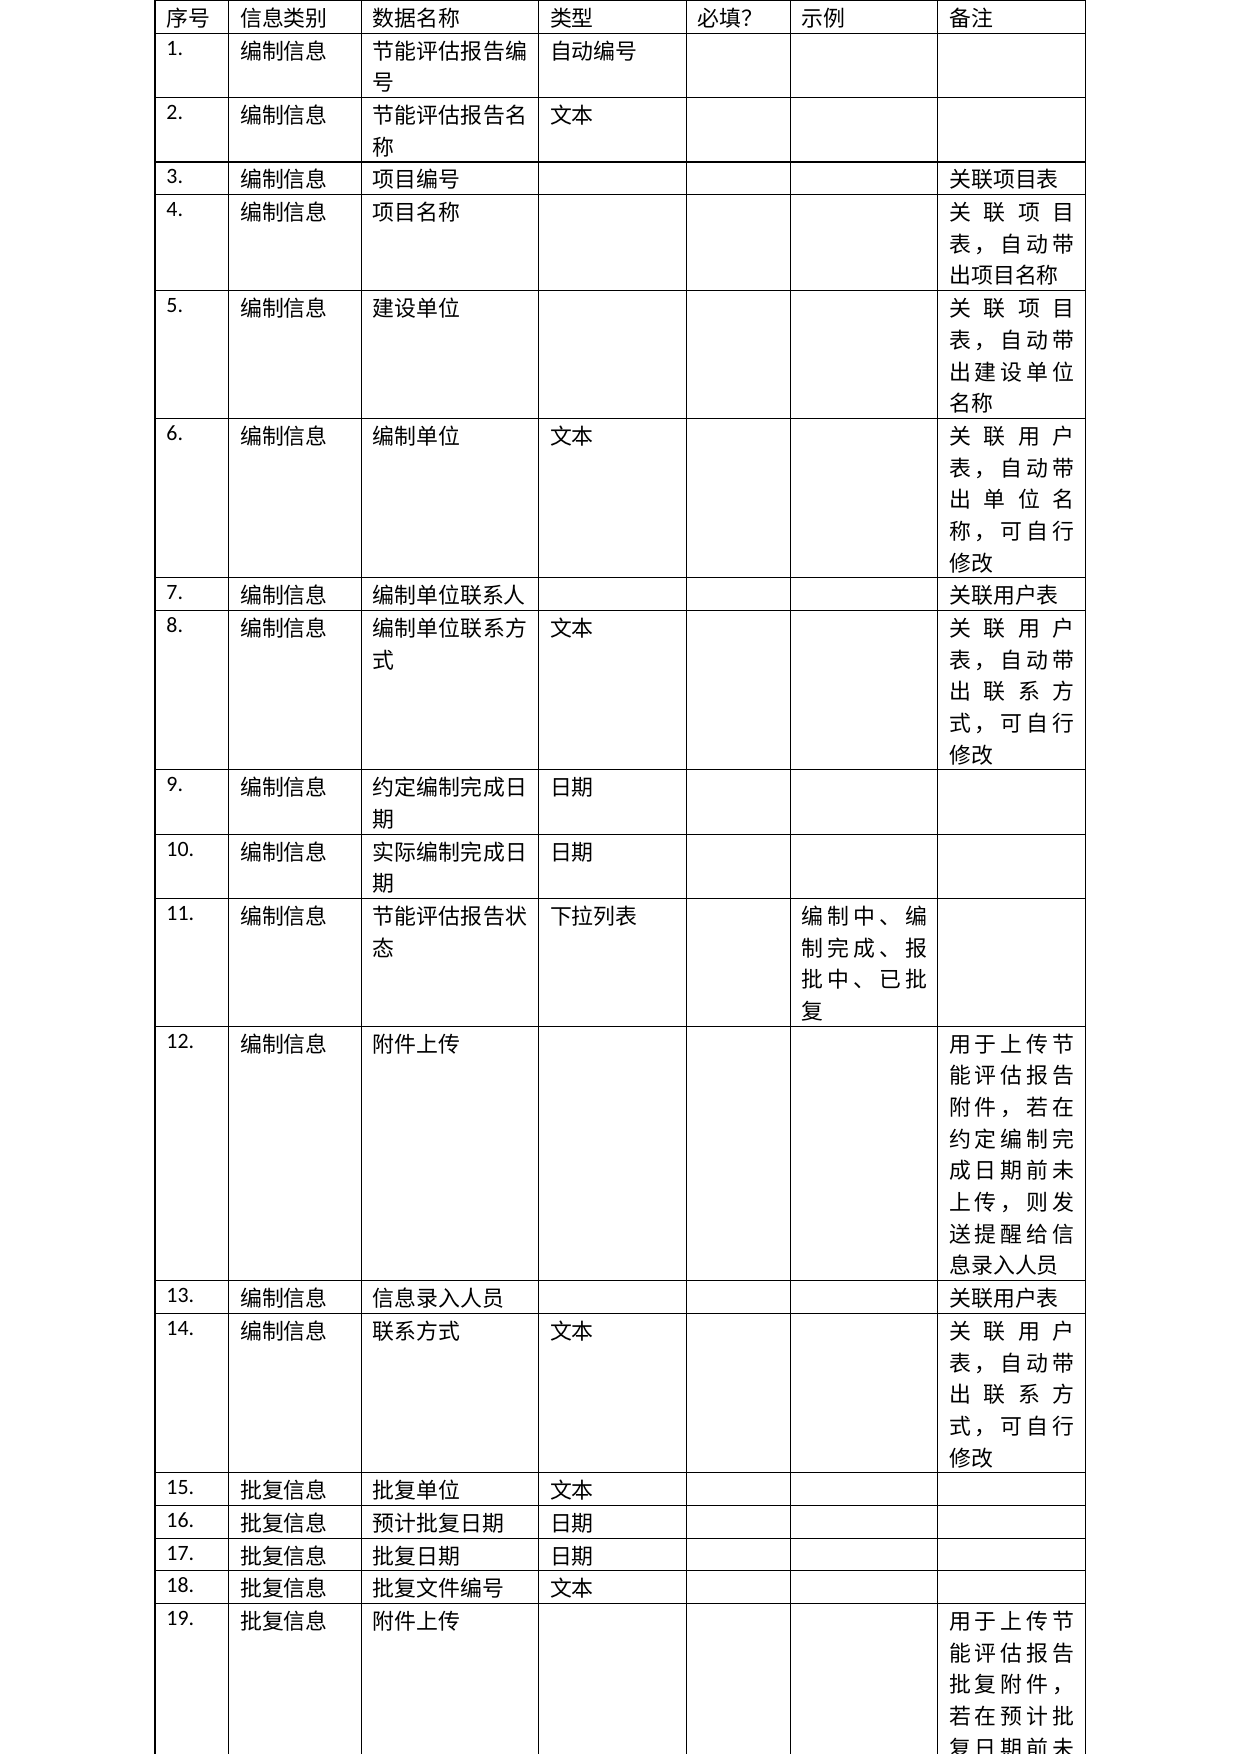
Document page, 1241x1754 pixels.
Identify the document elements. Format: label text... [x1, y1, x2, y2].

table_cell 编制中、编制完成、报批中、已批复 [791, 899, 937, 1026]
table_cell 编制单位联系方式 [362, 611, 538, 769]
table_cell [791, 1604, 937, 1754]
table_cell 建设单位 [362, 291, 538, 418]
table_cell [791, 1027, 937, 1280]
table_cell [938, 34, 1085, 97]
table_cell 编制信息 [229, 611, 361, 769]
table_cell [791, 419, 937, 577]
table_cell [156, 1506, 228, 1538]
table_cell 日期 [539, 1539, 686, 1570]
table_cell 关联项目表 [938, 163, 1085, 194]
table_cell 编制信息 [229, 419, 361, 577]
table_cell 批复日期 [362, 1539, 538, 1570]
table_cell [156, 899, 228, 1026]
table_cell [156, 1314, 228, 1472]
table_cell 下拉列表 [539, 899, 686, 1026]
table_cell 编制单位联系人 [362, 578, 538, 610]
table_cell [791, 1506, 937, 1538]
table_cell 项目名称 [362, 195, 538, 290]
table_cell 批复信息 [229, 1473, 361, 1505]
table_cell 编制信息 [229, 770, 361, 834]
table_cell [687, 770, 790, 834]
table_cell 自动编号 [539, 34, 686, 97]
table_cell 编制信息 [229, 34, 361, 97]
table_cell [539, 1604, 686, 1754]
table_cell [156, 1281, 228, 1313]
table_cell [938, 1539, 1085, 1570]
table_cell [156, 835, 228, 898]
table_cell [791, 1314, 937, 1472]
table_cell 编制信息 [229, 98, 361, 161]
table_header 信息类别 [229, 1, 361, 33]
table_cell [156, 291, 228, 418]
table_cell 关联用户表，自动带出联系方式，可自行修改 [938, 1314, 1085, 1472]
table_cell 日期 [539, 770, 686, 834]
table_cell [791, 291, 937, 418]
table_cell 项目编号 [362, 163, 538, 194]
table_cell [791, 1473, 937, 1505]
table_cell [791, 835, 937, 898]
table_cell 日期 [539, 835, 686, 898]
table_cell [156, 419, 228, 577]
table_cell 批复信息 [229, 1506, 361, 1538]
table_cell [687, 611, 790, 769]
table_header 示例 [791, 1, 937, 33]
table_cell [791, 1281, 937, 1313]
table_cell [938, 1571, 1085, 1603]
table_cell 编制信息 [229, 578, 361, 610]
table_cell 约定编制完成日期 [362, 770, 538, 834]
table_cell [687, 163, 790, 194]
table_cell [687, 195, 790, 290]
table_cell [539, 578, 686, 610]
table_cell 文本 [539, 1571, 686, 1603]
table_cell 文本 [539, 419, 686, 577]
table_cell 关联用户表 [938, 578, 1085, 610]
table_cell [791, 611, 937, 769]
table_cell [687, 1027, 790, 1280]
table_cell 日期 [539, 1506, 686, 1538]
table_cell [791, 195, 937, 290]
table_cell [156, 578, 228, 610]
table_header 序号 [156, 1, 228, 33]
table_cell [687, 98, 790, 161]
table_cell 批复信息 [229, 1604, 361, 1754]
table_cell [938, 1473, 1085, 1505]
table_cell 批复单位 [362, 1473, 538, 1505]
table_cell 编制信息 [229, 163, 361, 194]
table_cell [156, 195, 228, 290]
table_cell 编制信息 [229, 835, 361, 898]
table_cell [687, 34, 790, 97]
table_cell [539, 291, 686, 418]
table_cell 关联用户表，自动带出联系方式，可自行修改 [938, 611, 1085, 769]
table_cell [687, 1506, 790, 1538]
table_cell 信息录入人员 [362, 1281, 538, 1313]
table_cell [687, 419, 790, 577]
table_header 必填？ [687, 1, 790, 33]
table_cell 用于上传节能评估报告附件，若在约定编制完成日期前未上传，则发送提醒给信息录入人员 [938, 1027, 1085, 1280]
table_cell [687, 835, 790, 898]
table_cell [791, 163, 937, 194]
table_cell 关联用户表 [938, 1281, 1085, 1313]
table_cell [687, 1539, 790, 1570]
table_cell [539, 1281, 686, 1313]
table_cell 批复信息 [229, 1571, 361, 1603]
table_cell [539, 195, 686, 290]
table_cell 预计批复日期 [362, 1506, 538, 1538]
table_cell 编制信息 [229, 1281, 361, 1313]
table_cell [938, 770, 1085, 834]
table_cell 节能评估报告编号 [362, 34, 538, 97]
table_cell [791, 98, 937, 161]
table_cell 文本 [539, 611, 686, 769]
table_cell [791, 1571, 937, 1603]
table_cell [687, 291, 790, 418]
table_cell [156, 163, 228, 194]
table_cell 编制信息 [229, 195, 361, 290]
table_header 备注 [938, 1, 1085, 33]
table_cell [687, 1473, 790, 1505]
table_cell [687, 578, 790, 610]
table_cell [156, 1027, 228, 1280]
table_cell 关联项目表，自动带出项目名称 [938, 195, 1085, 290]
table_cell [938, 1506, 1085, 1538]
table_cell 编制信息 [229, 1314, 361, 1472]
table_cell 文本 [539, 98, 686, 161]
table_cell [687, 1604, 790, 1754]
table_cell 节能评估报告状态 [362, 899, 538, 1026]
table_cell [791, 578, 937, 610]
table_cell [791, 1539, 937, 1570]
table_cell [156, 1473, 228, 1505]
table_header 类型 [539, 1, 686, 33]
table_cell 编制单位 [362, 419, 538, 577]
table_cell [156, 1571, 228, 1603]
table_cell [156, 98, 228, 161]
table_cell [156, 1539, 228, 1570]
table_cell 编制信息 [229, 899, 361, 1026]
table_cell 用于上传节能评估报告批复附件，若在预计批复日期前未上传，则发送提醒给信息录入人员 [938, 1604, 1085, 1754]
table_cell 关联用户表，自动带出单位名称，可自行修改 [938, 419, 1085, 577]
table_cell [938, 98, 1085, 161]
table_cell [156, 611, 228, 769]
table_cell [687, 1314, 790, 1472]
table_cell 编制信息 [229, 1027, 361, 1280]
table_header 数据名称 [362, 1, 538, 33]
table_cell 批复信息 [229, 1539, 361, 1570]
table_cell 关联项目表，自动带出建设单位名称 [938, 291, 1085, 418]
table_cell [687, 1571, 790, 1603]
table_cell [156, 770, 228, 834]
table_cell [791, 770, 937, 834]
table_cell 批复文件编号 [362, 1571, 538, 1603]
table_cell 联系方式 [362, 1314, 538, 1472]
table_cell [539, 1027, 686, 1280]
table_cell 实际编制完成日期 [362, 835, 538, 898]
table_cell [156, 1604, 228, 1754]
table_cell [938, 835, 1085, 898]
table_cell [687, 899, 790, 1026]
table_cell 附件上传 [362, 1027, 538, 1280]
table_cell 节能评估报告名称 [362, 98, 538, 161]
table_cell [687, 1281, 790, 1313]
table_cell 文本 [539, 1314, 686, 1472]
table_cell [791, 34, 937, 97]
table_cell [539, 163, 686, 194]
table_cell 文本 [539, 1473, 686, 1505]
table_cell [938, 899, 1085, 1026]
table_cell 附件上传 [362, 1604, 538, 1754]
table_cell [156, 34, 228, 97]
table_cell 编制信息 [229, 291, 361, 418]
